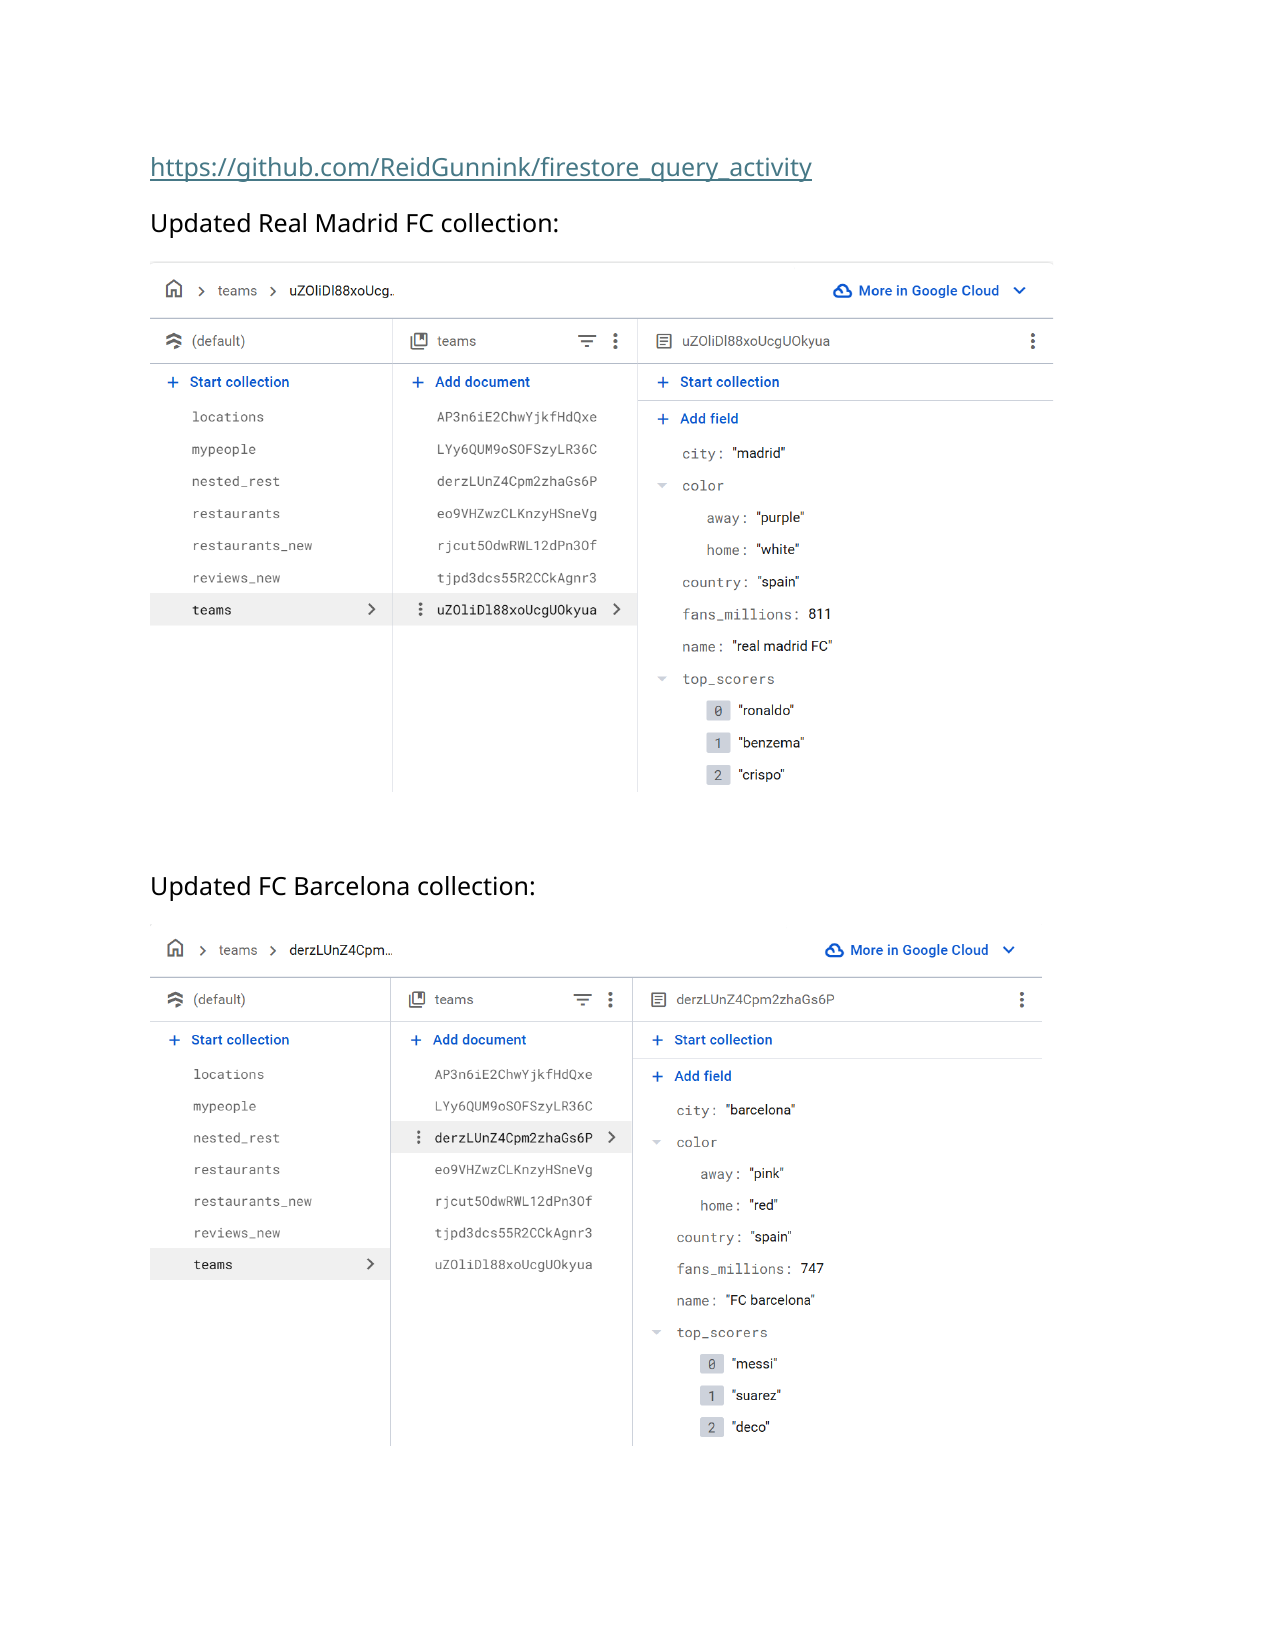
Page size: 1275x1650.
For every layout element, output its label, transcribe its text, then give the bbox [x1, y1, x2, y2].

text Updated Real Madrid FC collection: [150, 206, 1125, 240]
picture [150, 924, 1042, 1446]
picture [150, 261, 1054, 792]
text https://github.com/ReidGunnink/firestore_query_activity [150, 150, 1125, 184]
text Updated FC Barcelona collection: [150, 869, 1125, 903]
